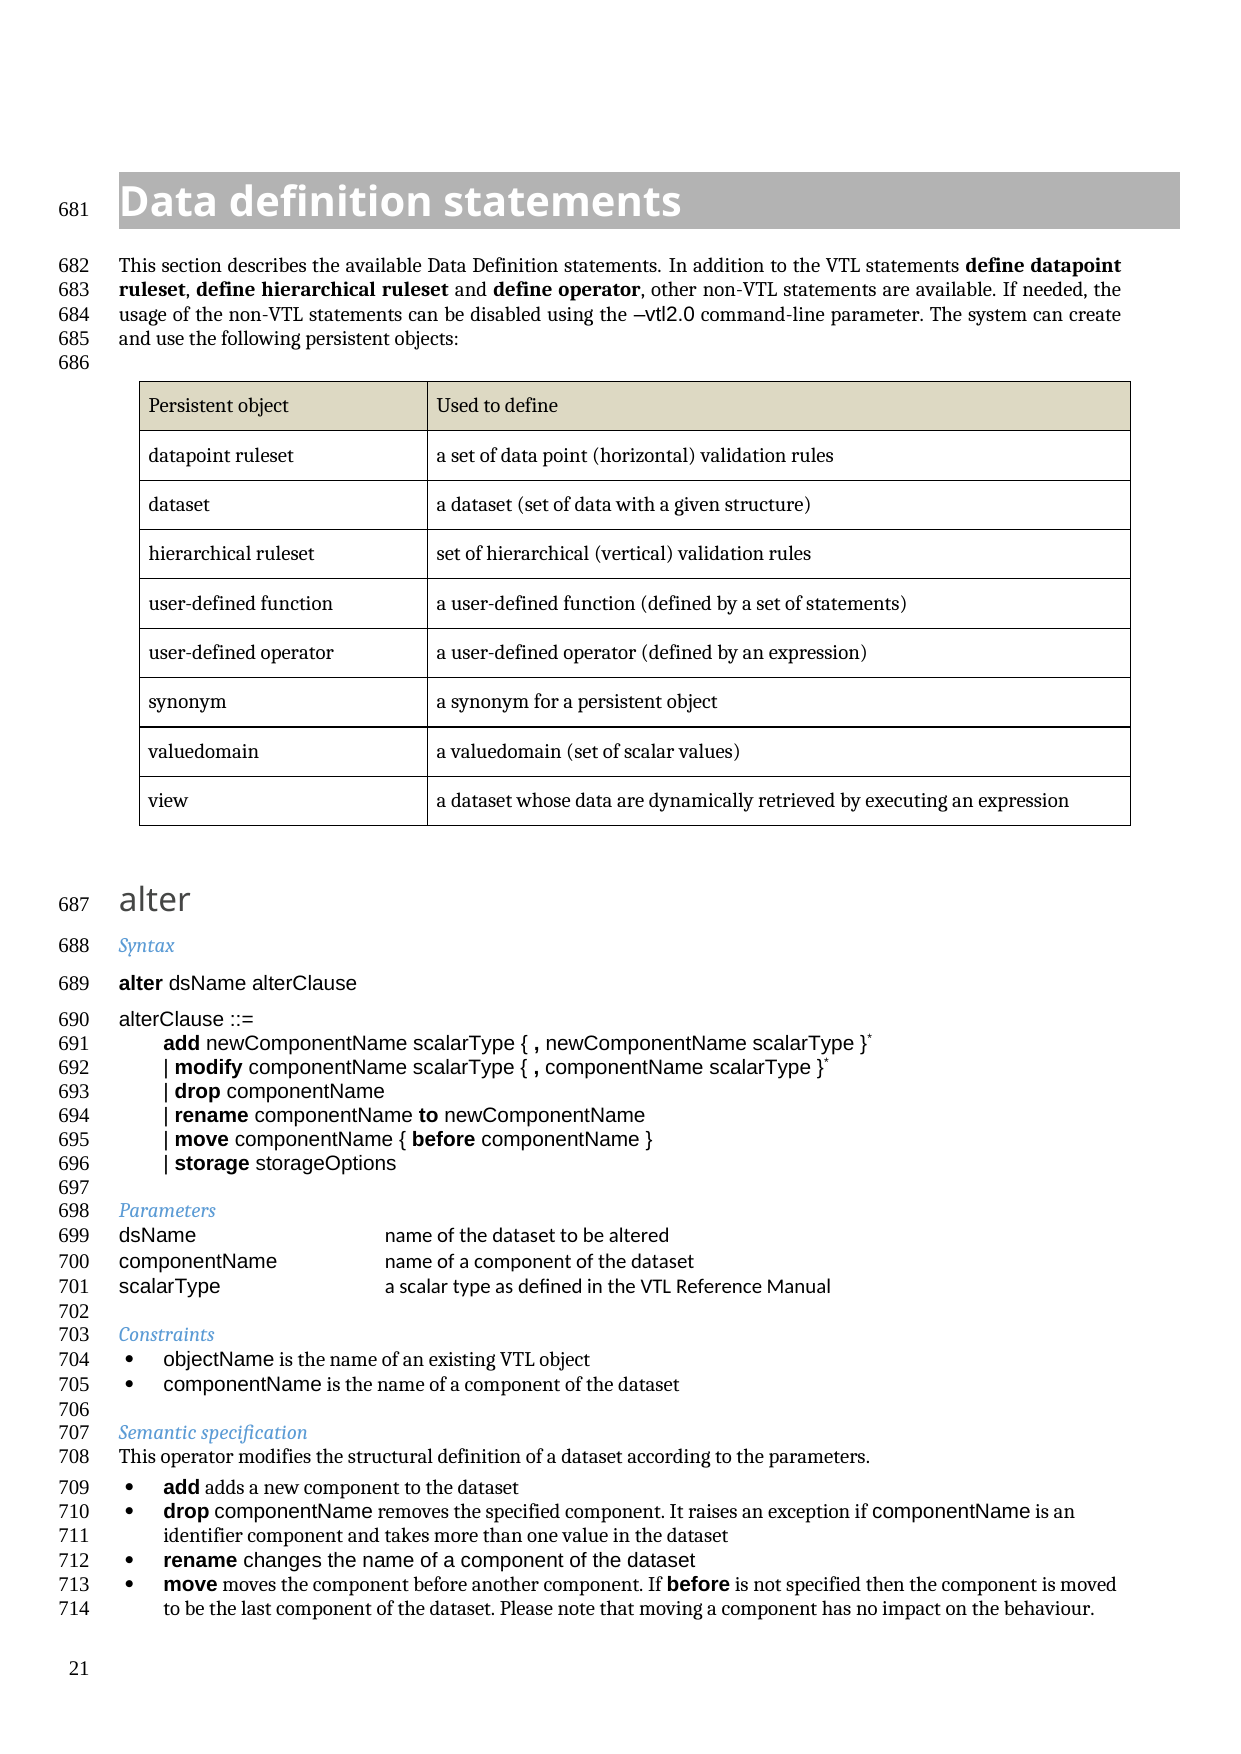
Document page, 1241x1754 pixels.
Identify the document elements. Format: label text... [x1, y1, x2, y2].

text This operator modifies the structural definition of a dataset according to the parameters. [119, 1444, 1121, 1468]
list objectName is the name of an existing VTL object [126, 1347, 1121, 1372]
table_cell synonym [140, 678, 427, 726]
table_cell a synonym for a persistent object [428, 678, 1130, 726]
list move moves the component before another component. If before is not specified then the component is moved to be the last component of the dataset. Please note that moving a component has no impact on the behaviour. [126, 1572, 1121, 1621]
text This section describes the available Data Definition statements. In addition to the VTL statements define datapoint ruleset, define hierarchical ruleset and define operator, other non-VTL statements are available. If needed, the usage of the non-VTL statements can be disabled using the –vtl2.0 command-line parameter. The system can create and use the following persistent objects: [119, 254, 1121, 351]
text Constraints [119, 1323, 1121, 1347]
table_cell a user-defined function (defined by a set of statements) [428, 579, 1130, 628]
table_cell user-defined function [140, 579, 427, 628]
text Semantic specification [119, 1420, 1121, 1444]
table_cell valuedomain [140, 728, 427, 776]
text dsName name of the dataset to be altered [119, 1223, 1121, 1248]
table_cell user-defined operator [140, 629, 427, 677]
table_header Used to define [428, 382, 1130, 430]
text Parameters [119, 1199, 1121, 1223]
text add newComponentName scalarType { , newComponentName scalarType }* [163, 1031, 1121, 1055]
text alter [119, 876, 1240, 922]
table_cell a dataset whose data are dynamically retrieved by executing an expression [428, 777, 1130, 825]
table_cell dataset [140, 481, 427, 529]
list rename changes the name of a component of the dataset [126, 1548, 1121, 1572]
text | rename componentName to newComponentName [163, 1103, 1121, 1127]
table_cell a user-defined operator (defined by an expression) [428, 629, 1130, 677]
list add adds a new component to the dataset [126, 1474, 1121, 1499]
text Syntax [119, 934, 1121, 958]
text Data definition statements [119, 172, 1180, 229]
table_cell a valuedomain (set of scalar values) [428, 728, 1130, 776]
table_cell datapoint ruleset [140, 431, 427, 479]
text scalarType a scalar type as defined in the VTL Reference Manual [119, 1273, 1121, 1299]
table_cell hierarchical ruleset [140, 530, 427, 578]
table_cell a set of data point (horizontal) validation rules [428, 431, 1130, 479]
text | move componentName { before componentName } [163, 1127, 1121, 1151]
text alterClause ::= [119, 1007, 1121, 1031]
table_cell view [140, 777, 427, 825]
text | storage storageOptions [163, 1151, 1121, 1175]
text componentName name of a component of the dataset [119, 1248, 1121, 1273]
list componentName is the name of a component of the dataset [126, 1372, 1121, 1396]
table_header Persistent object [140, 382, 427, 430]
text | modify componentName scalarType { , componentName scalarType }* [163, 1055, 1121, 1079]
table_cell a dataset (set of data with a given structure) [428, 481, 1130, 529]
list drop componentName removes the specified component. It raises an exception if componentName is an identifier component and takes more than one value in the dataset [126, 1499, 1121, 1548]
table_cell set of hierarchical (vertical) validation rules [428, 530, 1130, 578]
text | drop componentName [163, 1079, 1121, 1103]
text alter dsName alterClause [119, 971, 1121, 994]
